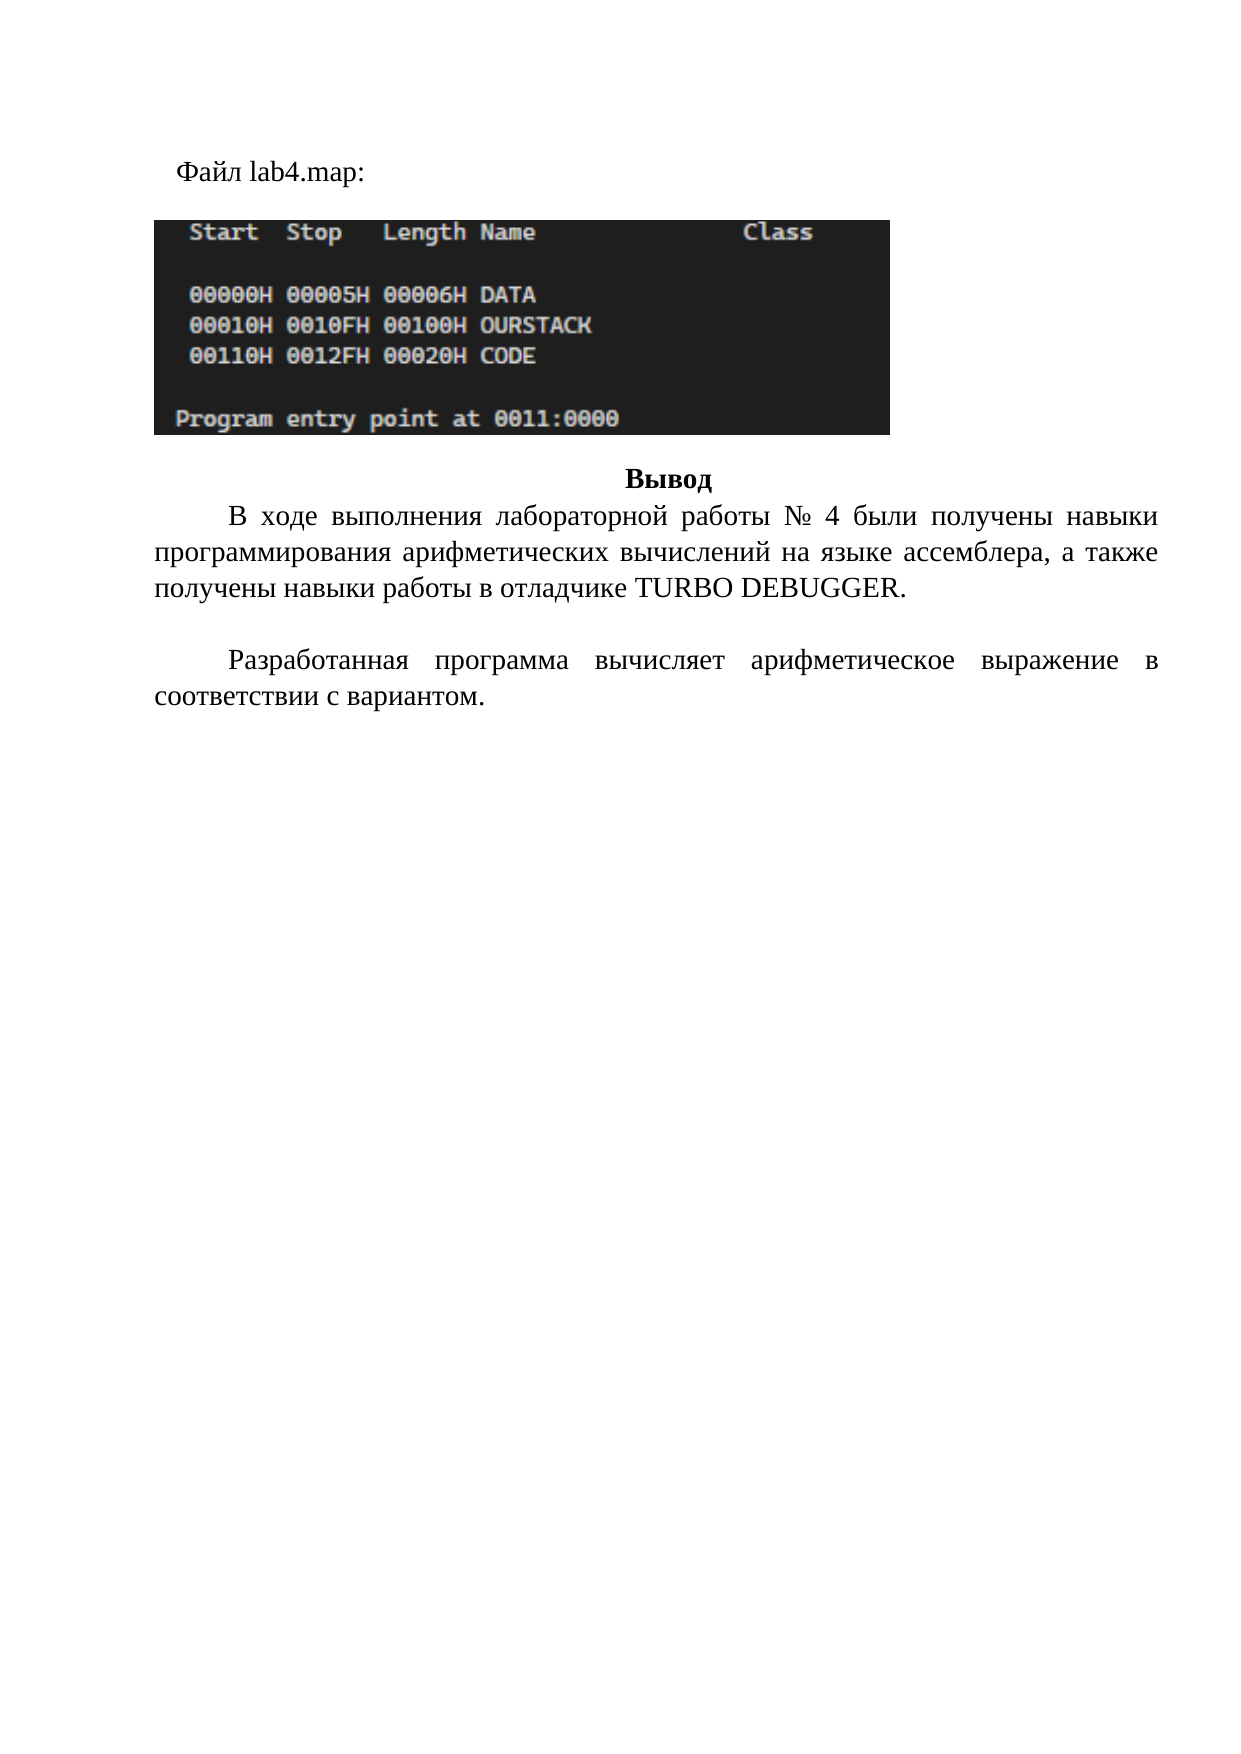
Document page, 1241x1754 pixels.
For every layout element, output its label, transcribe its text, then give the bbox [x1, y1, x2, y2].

text В ходе выполнения лабораторной работы № 4 были получены навыки программирования арифметических вычислений на языке ассемблера, а также получены навыки работы в отладчике TURBO DEBUGGER. [154, 498, 1159, 603]
text Разработанная программа вычисляет арифметическое выражение в соответствии с вариантом. [154, 642, 1159, 711]
picture [154, 220, 890, 435]
text Файл lab4.map: [176, 154, 1153, 188]
text Вывод [177, 461, 1159, 495]
